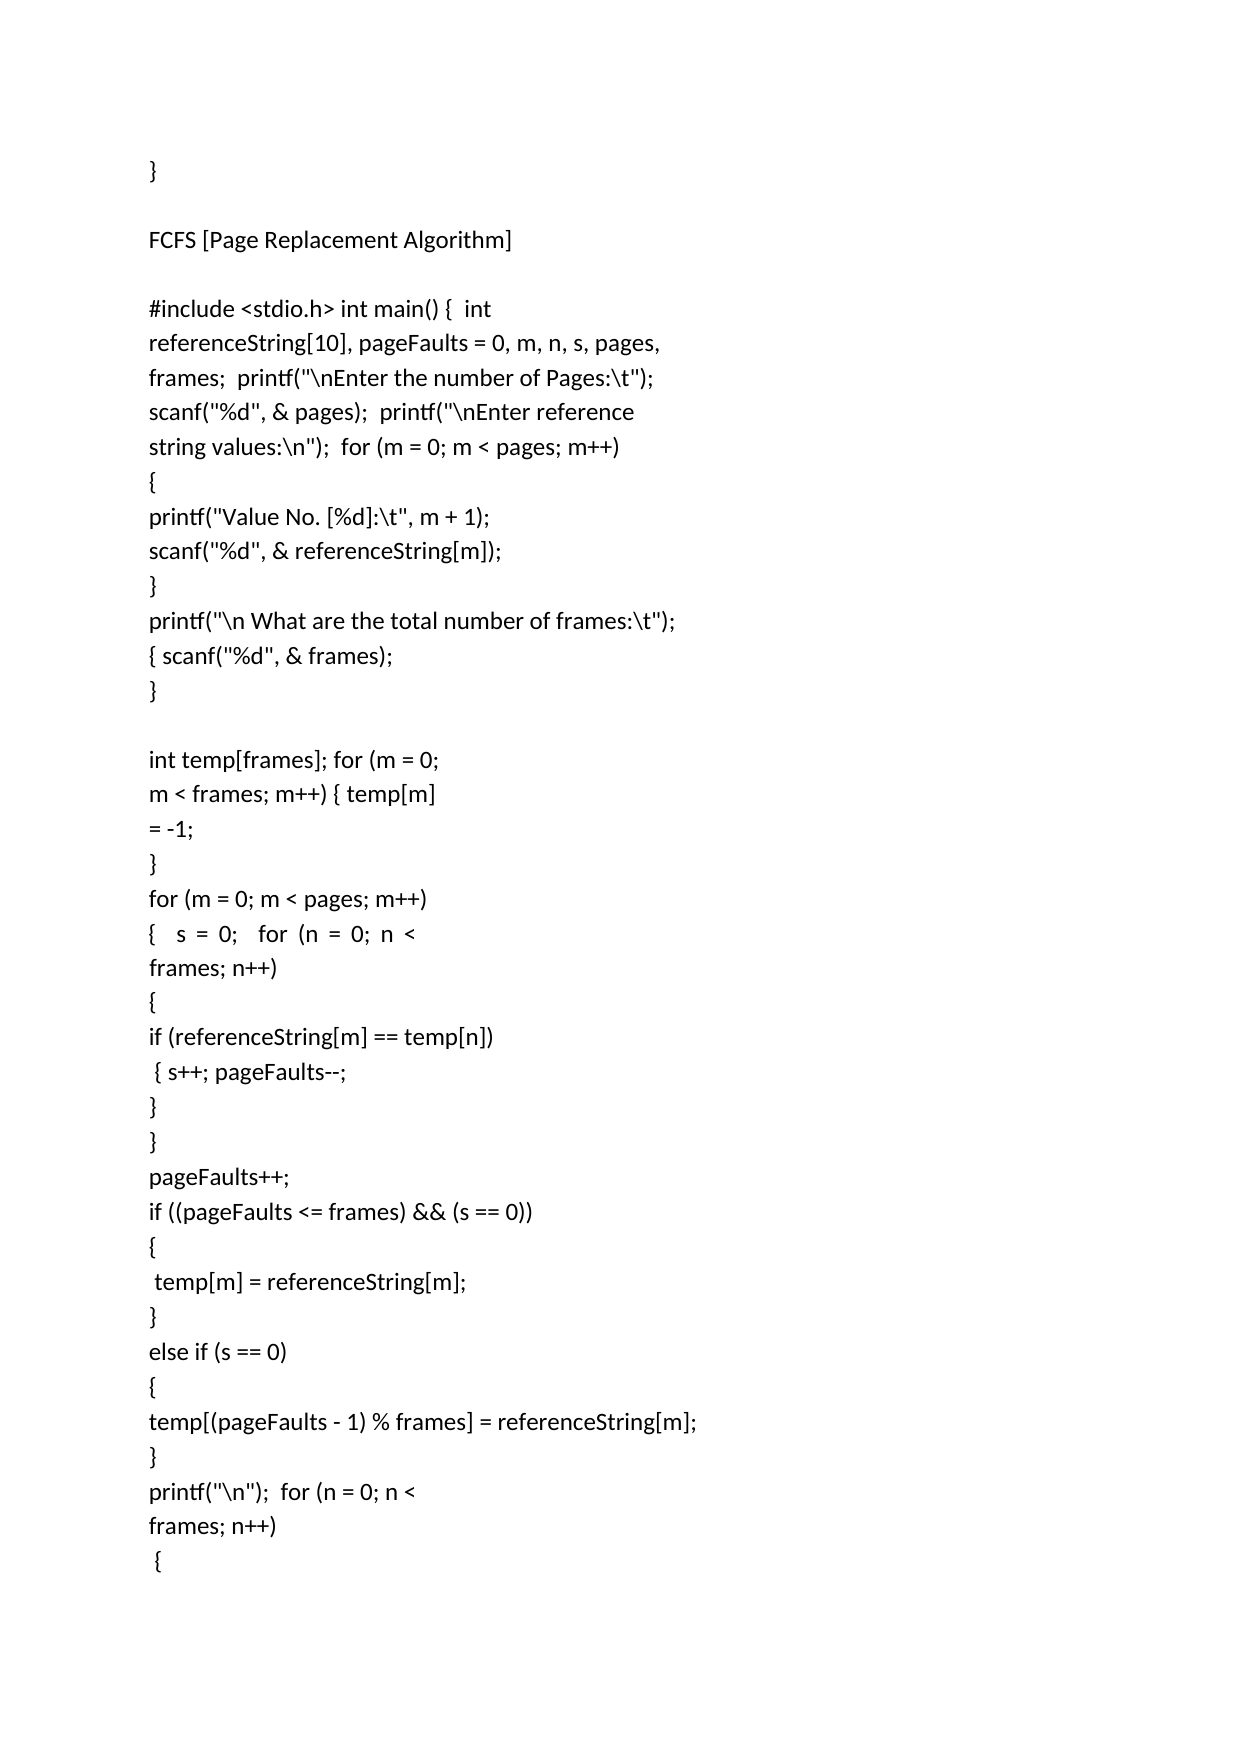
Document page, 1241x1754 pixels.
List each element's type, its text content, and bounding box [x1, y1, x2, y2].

text if (referenceString[m] == temp[n]) [148, 1021, 924, 1051]
text } [148, 155, 924, 186]
text } [148, 1441, 924, 1471]
text pageFaults++; [148, 1161, 924, 1191]
text } [148, 675, 924, 706]
text { [148, 1545, 924, 1576]
text { [148, 466, 924, 496]
text if ((pageFaults <= frames) && (s == 0)) [148, 1196, 924, 1226]
text } [148, 1091, 924, 1121]
text temp[(pageFaults - 1) % frames] = referenceString[m]; [148, 1406, 924, 1436]
text { [148, 986, 924, 1016]
text { scanf("%d", & frames); [148, 640, 924, 671]
text { s = 0; for (n = 0; n < frames; n++) [148, 918, 418, 983]
text else if (s == 0) [148, 1336, 924, 1366]
text printf("Value No. [%d]:\t", m + 1); scanf("%d", & referenceString[m]); [148, 501, 617, 566]
text printf("\n What are the total number of frames:\t"); [148, 605, 924, 636]
text } [148, 848, 924, 879]
text } [148, 1126, 924, 1156]
text = -1; [148, 813, 924, 844]
text FCFS [Page Replacement Algorithm] [148, 224, 924, 254]
text printf("\n"); for (n = 0; n < frames; n++) [148, 1476, 418, 1541]
text { [148, 1371, 924, 1401]
text } [148, 1301, 924, 1331]
text int temp[frames]; for (m = 0; m < frames; m++) { temp[m] [148, 744, 463, 809]
text for (m = 0; m < pages; m++) [148, 883, 924, 914]
text #include <stdio.h> int main() { int referenceString[10], pageFaults = 0, m, n, s, pages, frames; printf("\nEnter the number of Pages:\t"); scanf("%d", & pages); printf("\nEnter reference string values:\n"); for (m = 0; m < pages; m++) [148, 293, 690, 461]
text temp[m] = referenceString[m]; [148, 1266, 924, 1296]
text { s++; pageFaults--; [148, 1056, 924, 1086]
text } [148, 570, 924, 601]
text { [148, 1231, 924, 1261]
